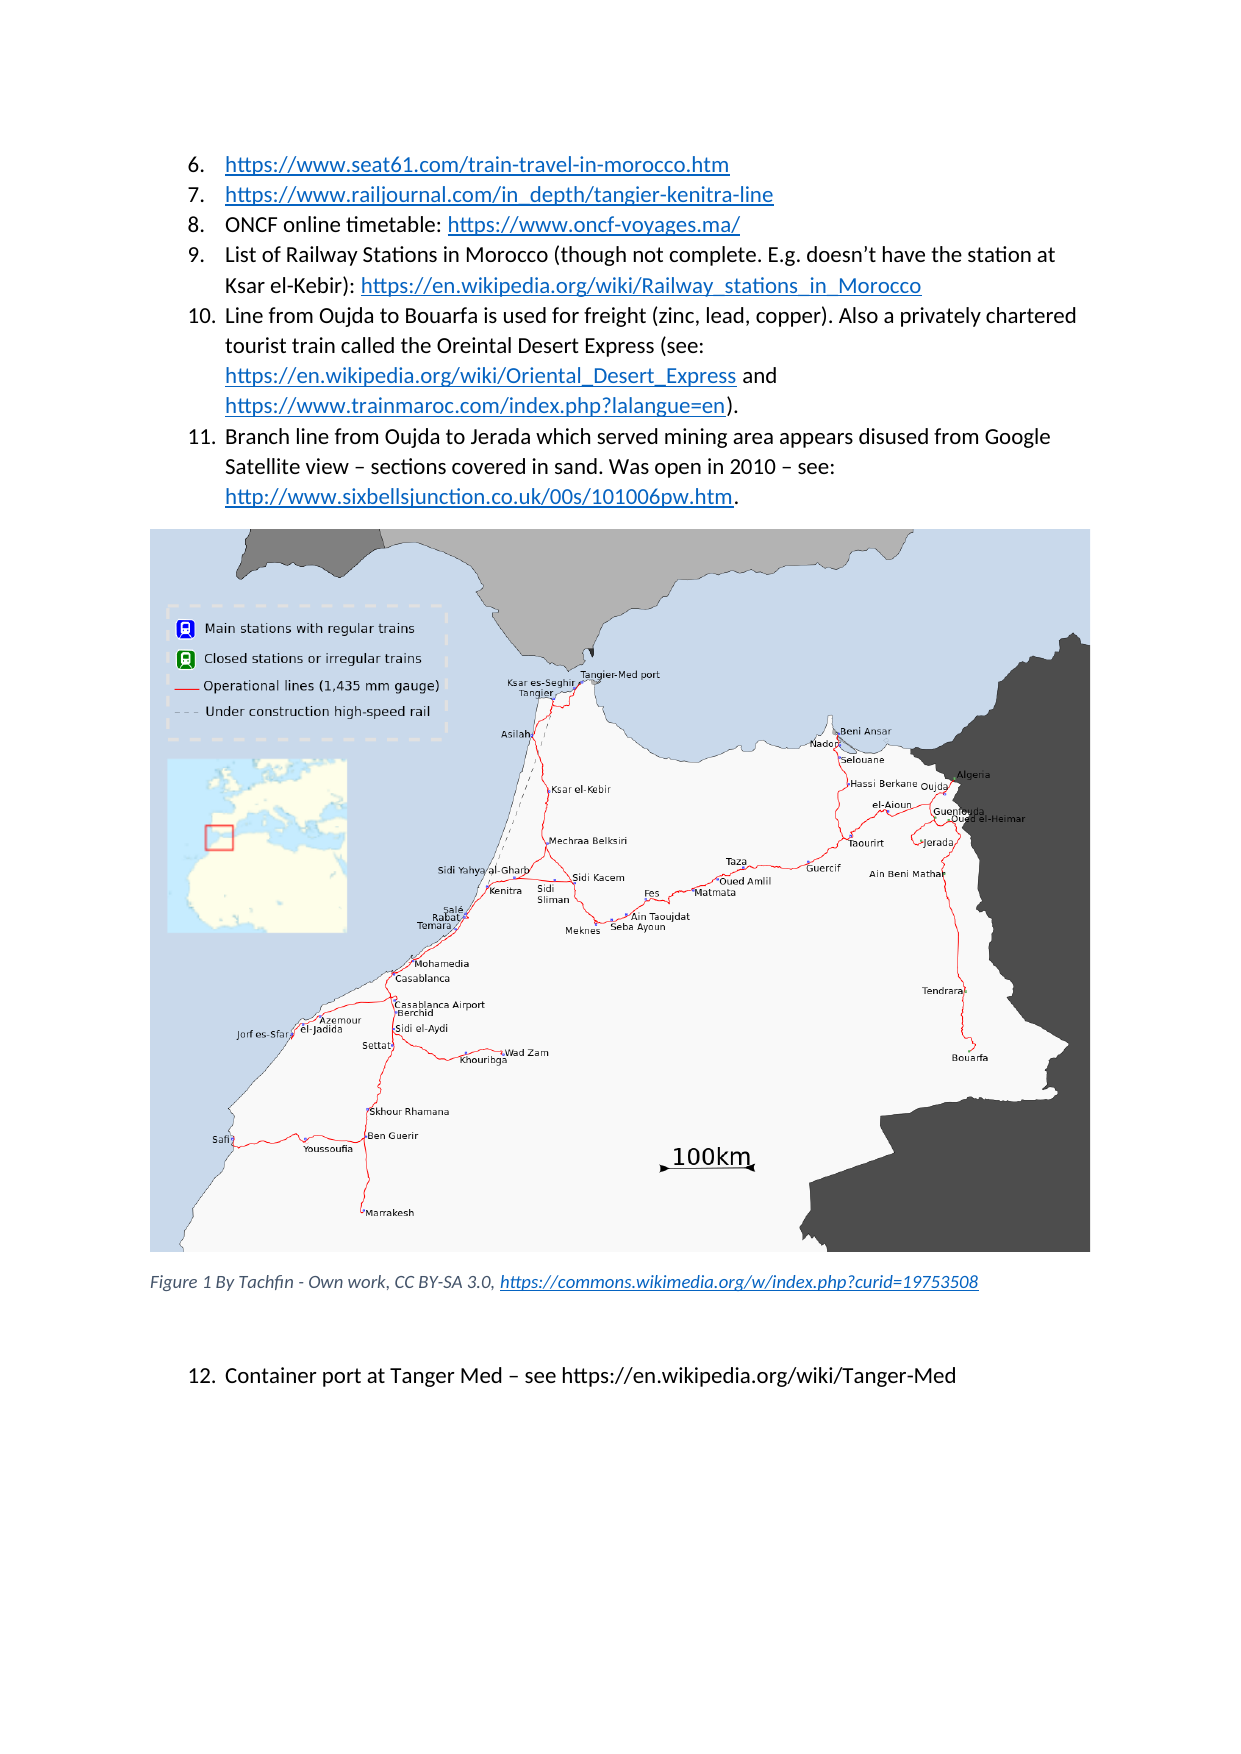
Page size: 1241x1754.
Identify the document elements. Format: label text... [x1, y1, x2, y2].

text Figure 1 By Tachfin - Own work, CC BY-SA 3.0, https://commons.wikimedia.org/w/index.php?curid=19753508 [150, 1270, 1090, 1293]
list Line from Oujda to Bouarfa is used for freight (zinc, lead, copper). Also a privately chartered tourist train called the Oreintal Desert Express (see: https://en.wikipedia.org/wiki/Oriental_Desert_Express and https://www.trainmaroc.com/index.php?lalangue=en). [187, 301, 1090, 420]
list https://www.railjournal.com/in_depth/tangier-kenitra-line [187, 180, 1090, 208]
picture [150, 529, 1091, 1252]
list Branch line from Oujda to Jerada which served mining area appears disused from Google Satellite view – sections covered in sand. Was open in 2010 – see: http://www.sixbellsjunction.co.uk/00s/101006pw.htm. [187, 422, 1090, 510]
list List of Railway Stations in Morocco (though not complete. E.g. doesn’t have the station at Ksar el-Kebir): https://en.wikipedia.org/wiki/Railway_stations_in_Morocco [187, 241, 1090, 299]
list Container port at Tanger Med – see https://en.wikipedia.org/wiki/Tanger-Med [187, 1361, 1090, 1389]
list ONCF online timetable: https://www.oncf-voyages.ma/ [187, 210, 1090, 238]
list https://www.seat61.com/train-travel-in-morocco.htm [187, 150, 1090, 178]
